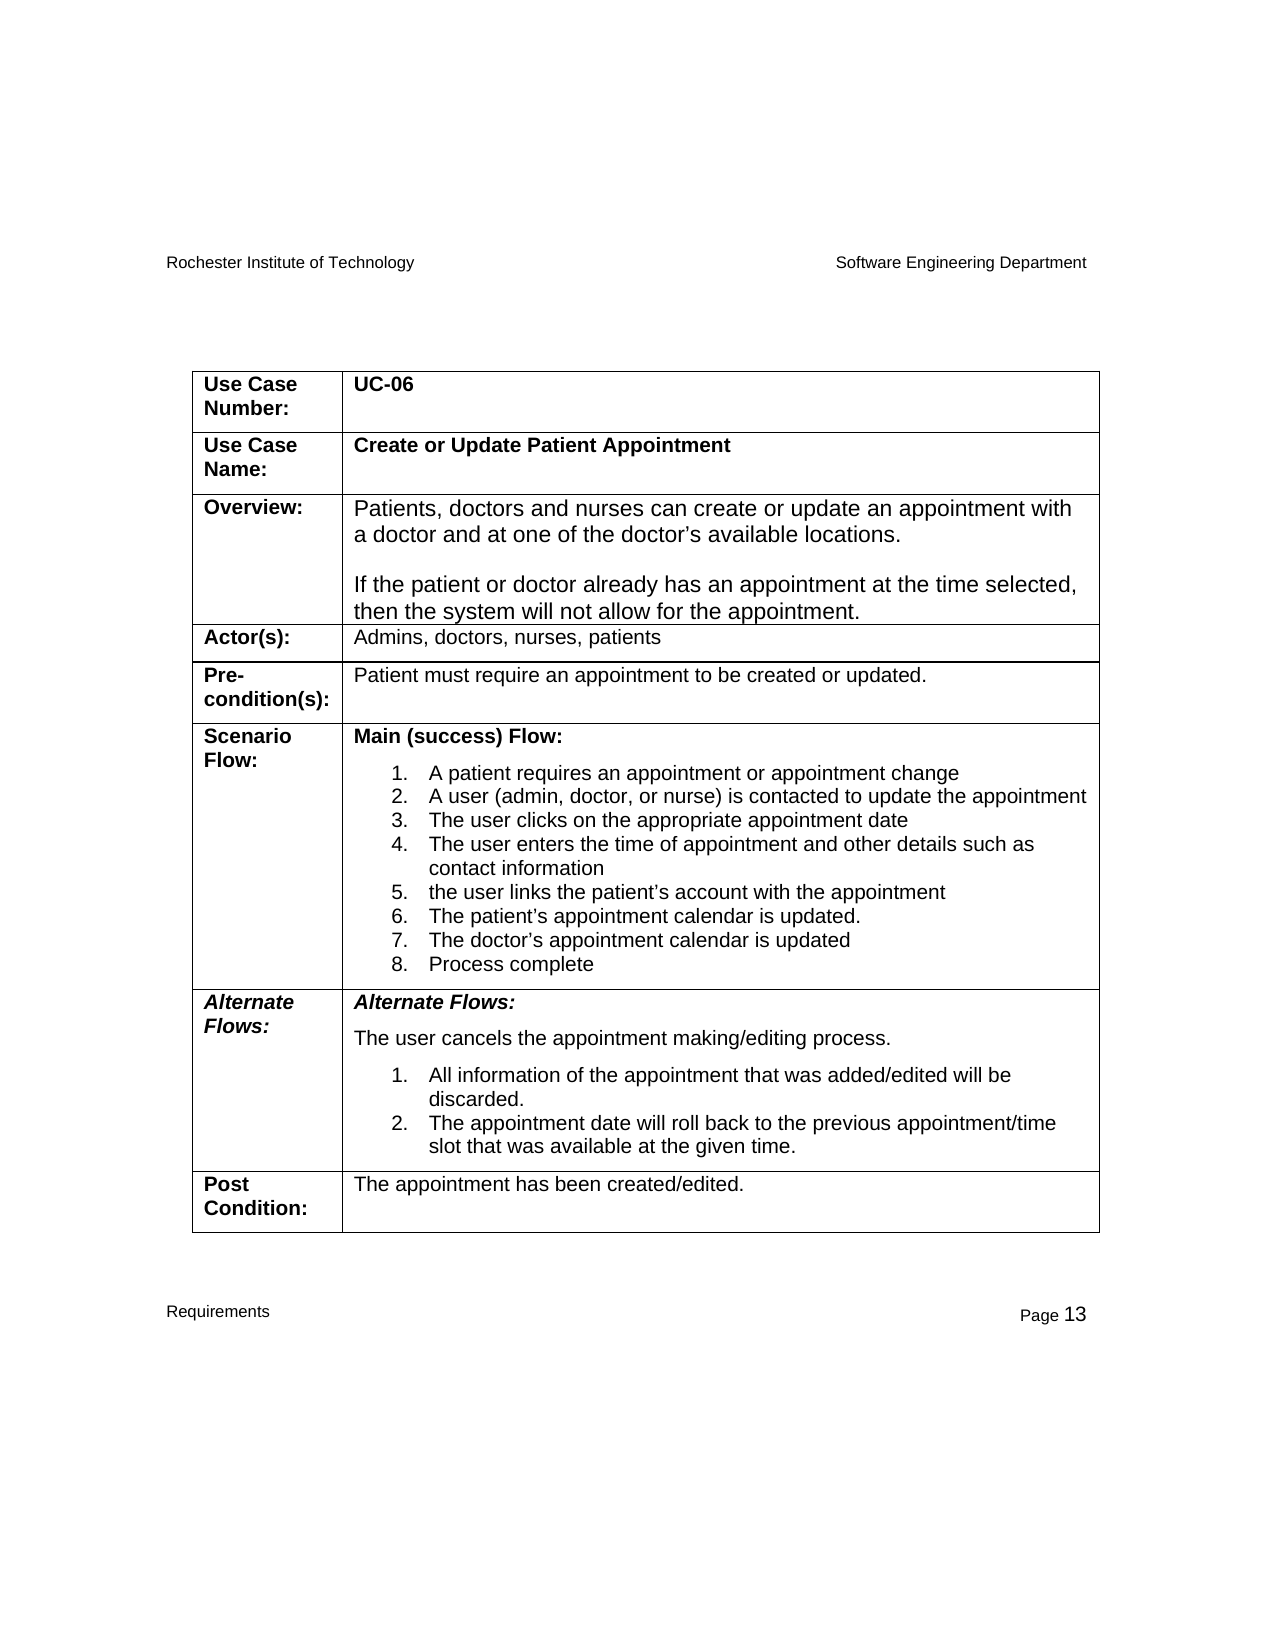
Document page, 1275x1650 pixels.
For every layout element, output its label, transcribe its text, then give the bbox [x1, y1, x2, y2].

table_header UC-06 [343, 372, 1099, 432]
table_cell Patients, doctors and nurses can create or update an appointment with a doctor and at one of the doctor’s available locations. If the patient or doctor already has an appointment at the time selected, then the system will not allow for the appointment. [343, 495, 1099, 624]
table_cell Alternate Flows: The user cancels the appointment making/editing process. All information of the appointment that was added/edited will be discarded. The appointment date will roll back to the previous appointment/time slot that was available at the given time. [343, 990, 1099, 1171]
table_cell Actor(s): [193, 625, 342, 661]
table_header Use Case Number: [193, 372, 342, 432]
table_cell Admins, doctors, nurses, patients [343, 625, 1099, 661]
table_cell Overview: [193, 495, 342, 624]
table_cell Use Case Name: [193, 433, 342, 493]
table_cell Alternate Flows: [193, 990, 342, 1171]
table_cell Main (success) Flow: A patient requires an appointment or appointment change A user (admin, doctor, or nurse) is contacted to update the appointment The user clicks on the appropriate appointment date The user enters the time of appointment and other details such as contact information the user links the patient’s account with the appointment The patient’s appointment calendar is updated. The doctor’s appointment calendar is updated Process complete [343, 724, 1099, 988]
table_cell Post Condition: [193, 1172, 342, 1232]
table_cell Scenario Flow: [193, 724, 342, 988]
table_cell Pre-condition(s): [193, 663, 342, 723]
table_cell Patient must require an appointment to be created or updated. [343, 663, 1099, 723]
table_cell The appointment has been created/edited. [343, 1172, 1099, 1232]
table_cell Create or Update Patient Appointment [343, 433, 1099, 493]
